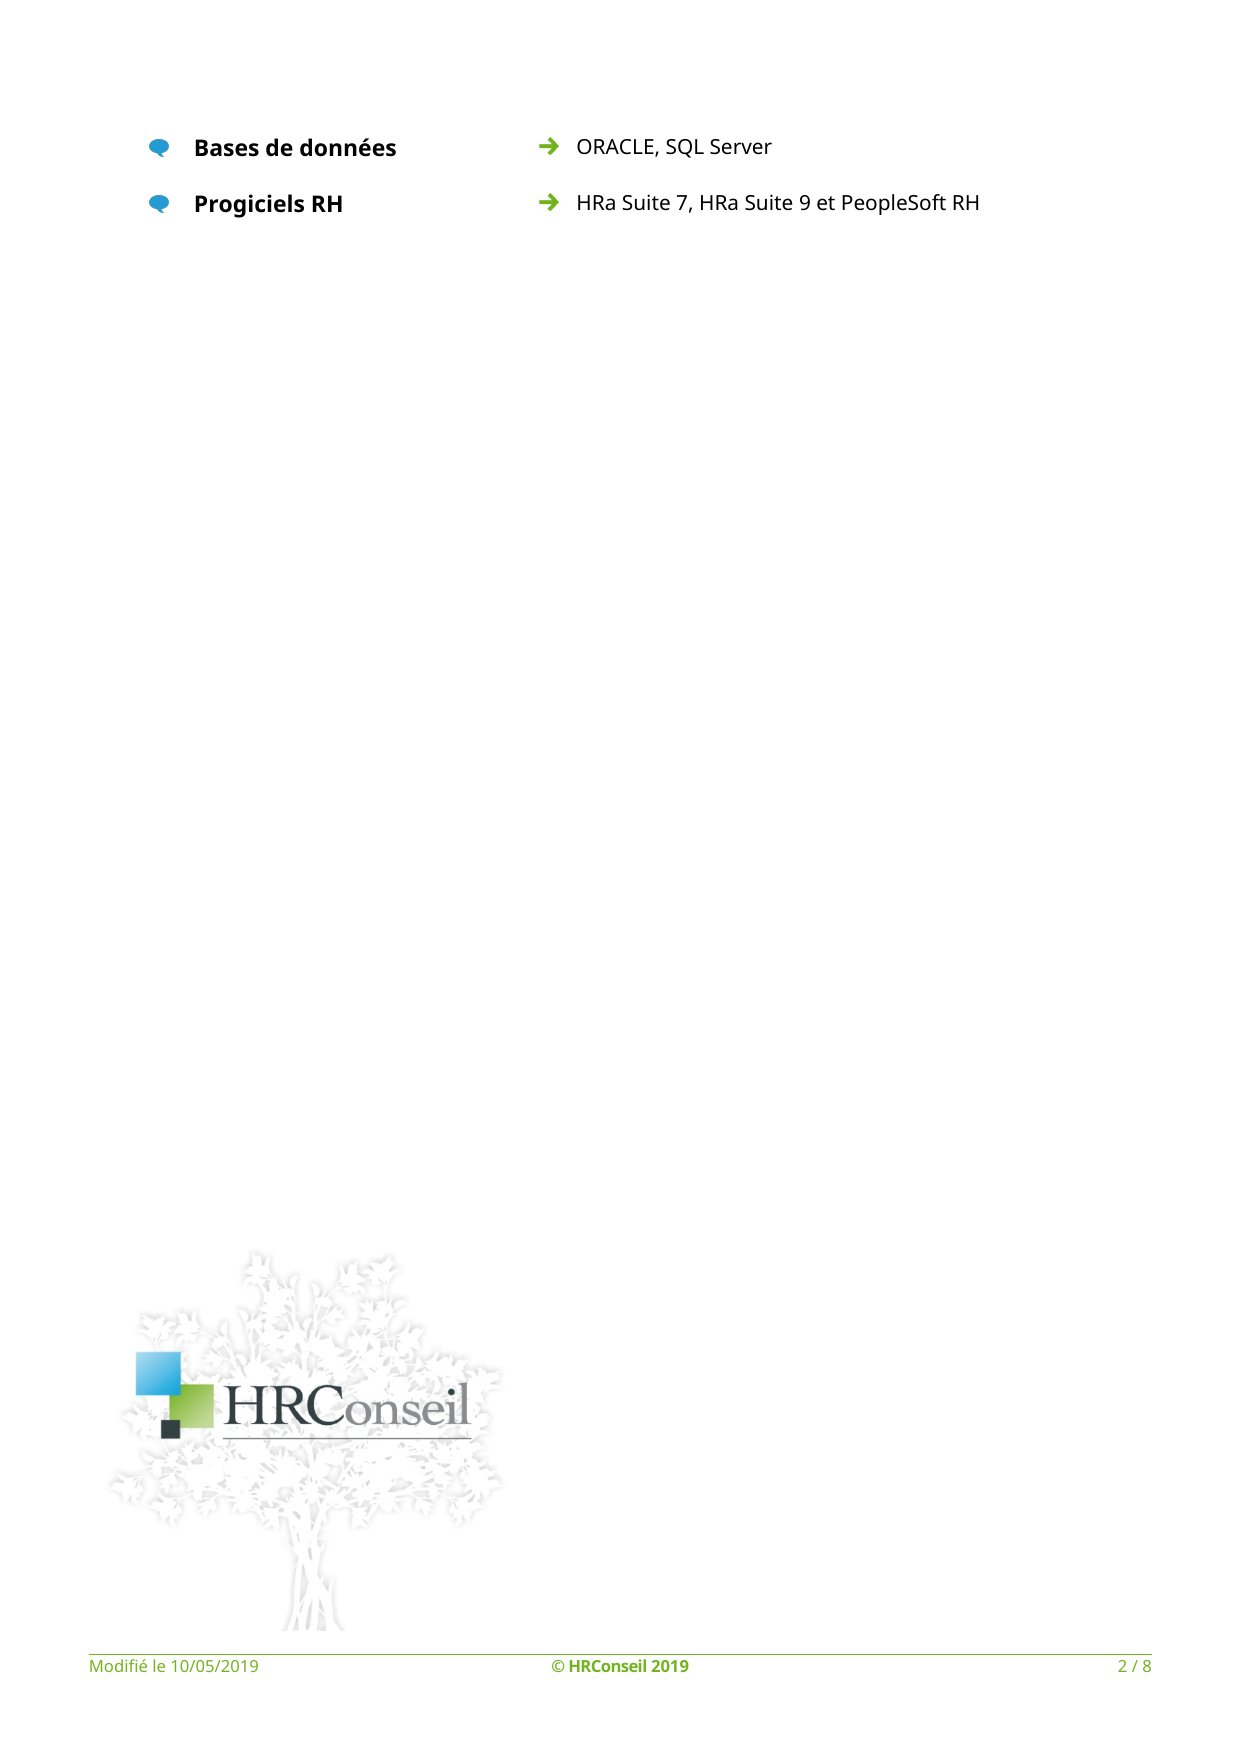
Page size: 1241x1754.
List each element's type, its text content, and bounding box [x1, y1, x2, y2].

table_cell Bases de données [100, 119, 527, 176]
picture [539, 137, 559, 155]
picture [88, 1237, 519, 1631]
table_cell Progiciels RH [100, 176, 527, 239]
picture [149, 195, 169, 213]
table_cell HRa Suite 7, HRa Suite 9 et PeopleSoft RH [527, 176, 1152, 239]
picture [149, 139, 169, 157]
table_cell ORACLE, SQL Server [527, 119, 1152, 176]
picture [539, 193, 559, 211]
